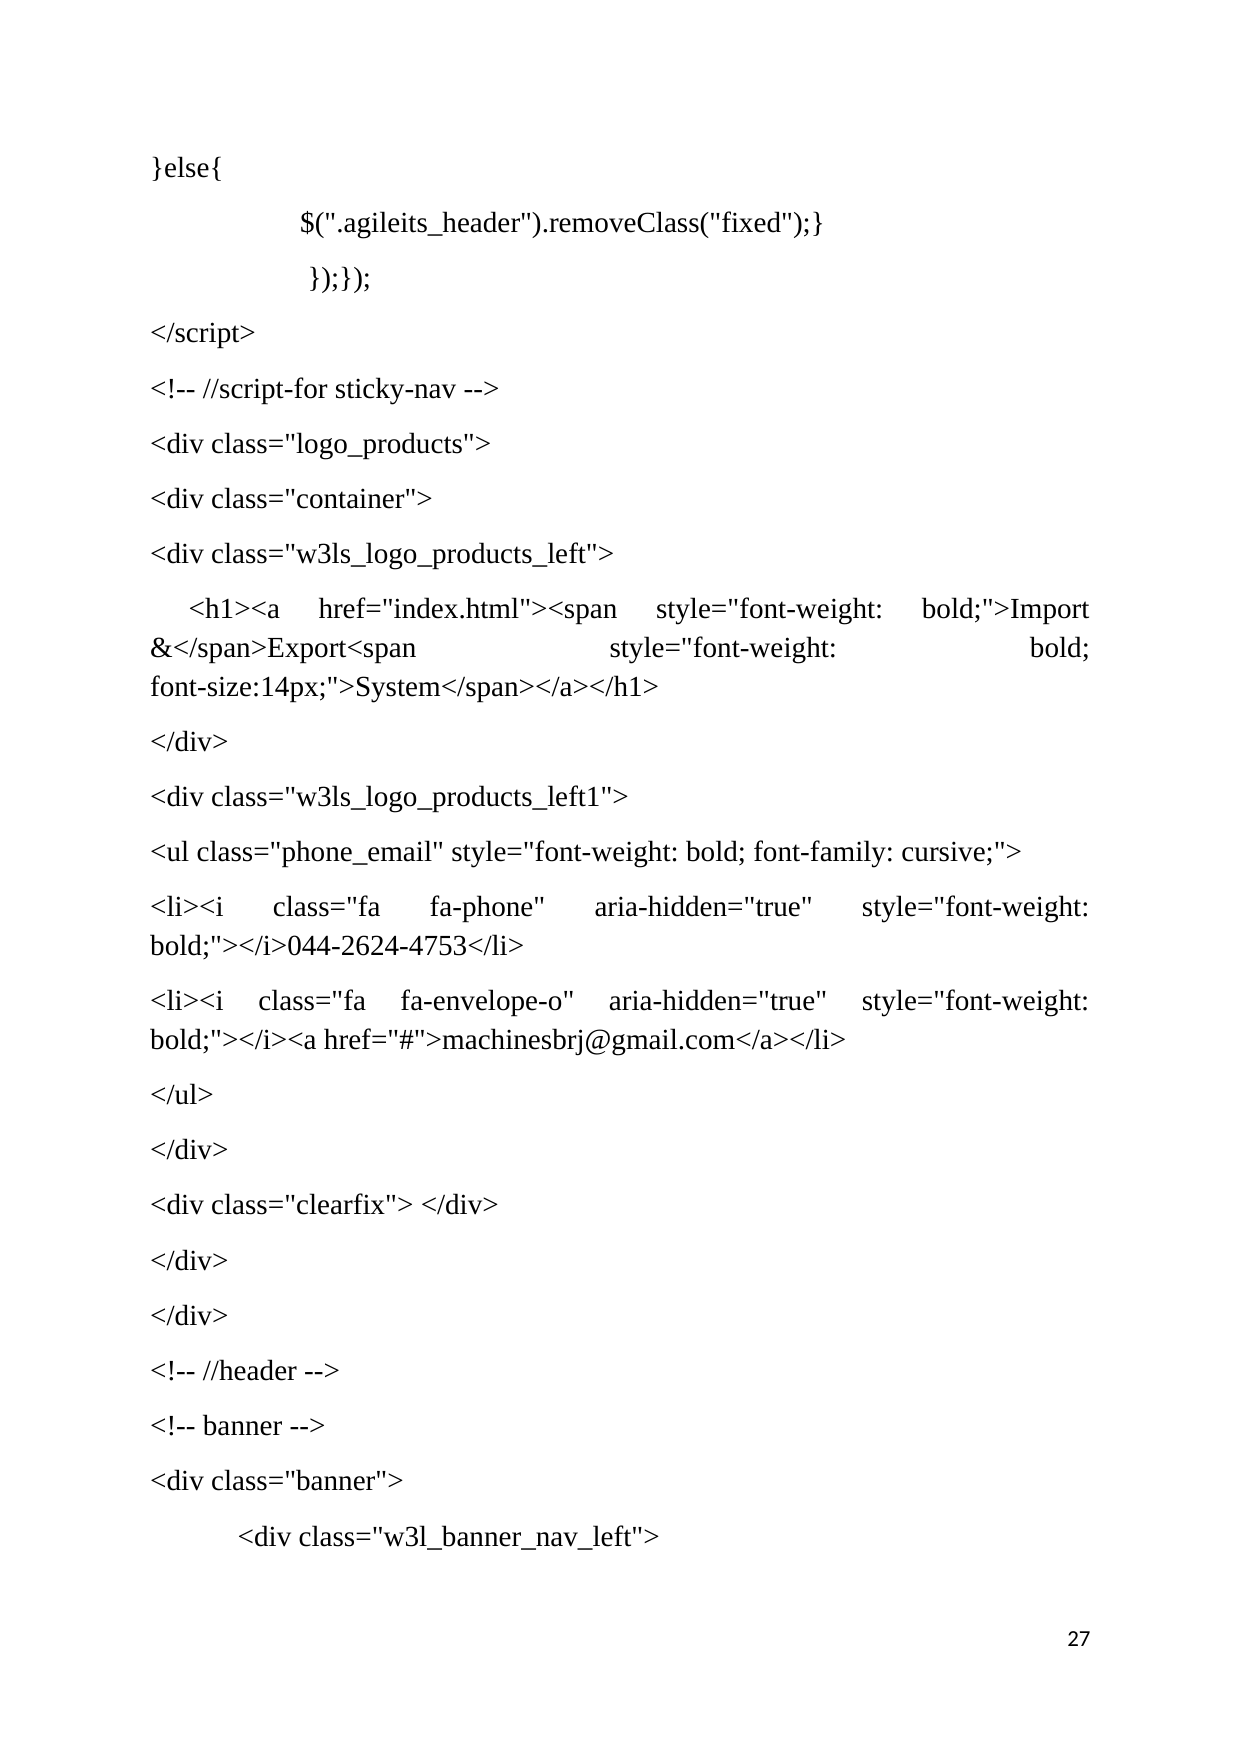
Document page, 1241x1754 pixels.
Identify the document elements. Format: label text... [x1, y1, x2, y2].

text });}); [150, 260, 1090, 294]
text <li><i class="fa fa-envelope-o" aria-hidden="true" style="font-weight: bold;"></i><a href="#">machinesbrj@gmail.com</a></li> [150, 983, 1090, 1055]
text </div> [150, 724, 1090, 757]
text </div> [150, 1298, 1090, 1331]
text <ul class="phone_email" style="font-weight: bold; font-family: cursive;"> [150, 834, 1090, 868]
text <div class="w3l_banner_nav_left"> [150, 1519, 1090, 1552]
text </div> [150, 1243, 1090, 1276]
text <!-- //header --> [150, 1353, 1090, 1387]
text }else{ [150, 150, 1090, 183]
text <div class="clearfix"> </div> [150, 1187, 1090, 1221]
text </ul> [150, 1077, 1090, 1111]
text </script> [150, 316, 1090, 349]
text <!-- //script-for sticky-nav --> [150, 371, 1090, 404]
text $(".agileits_header").removeClass("fixed");} [150, 205, 1090, 239]
text <h1><a href="index.html"><span style="font-weight: bold;">Import &</span>Export<span style="font-weight: bold; font-size:14px;">System</span></a></h1> [150, 592, 1090, 702]
text </div> [150, 1132, 1090, 1166]
text <li><i class="fa fa-phone" aria-hidden="true" style="font-weight: bold;"></i>044-2624-4753</li> [150, 889, 1090, 962]
text <div class="w3ls_logo_products_left"> [150, 536, 1090, 570]
text <div class="logo_products"> [150, 426, 1090, 459]
text <!-- banner --> [150, 1408, 1090, 1442]
text <div class="w3ls_logo_products_left1"> [150, 779, 1090, 813]
text <div class="banner"> [150, 1463, 1090, 1497]
text <div class="container"> [150, 481, 1090, 515]
